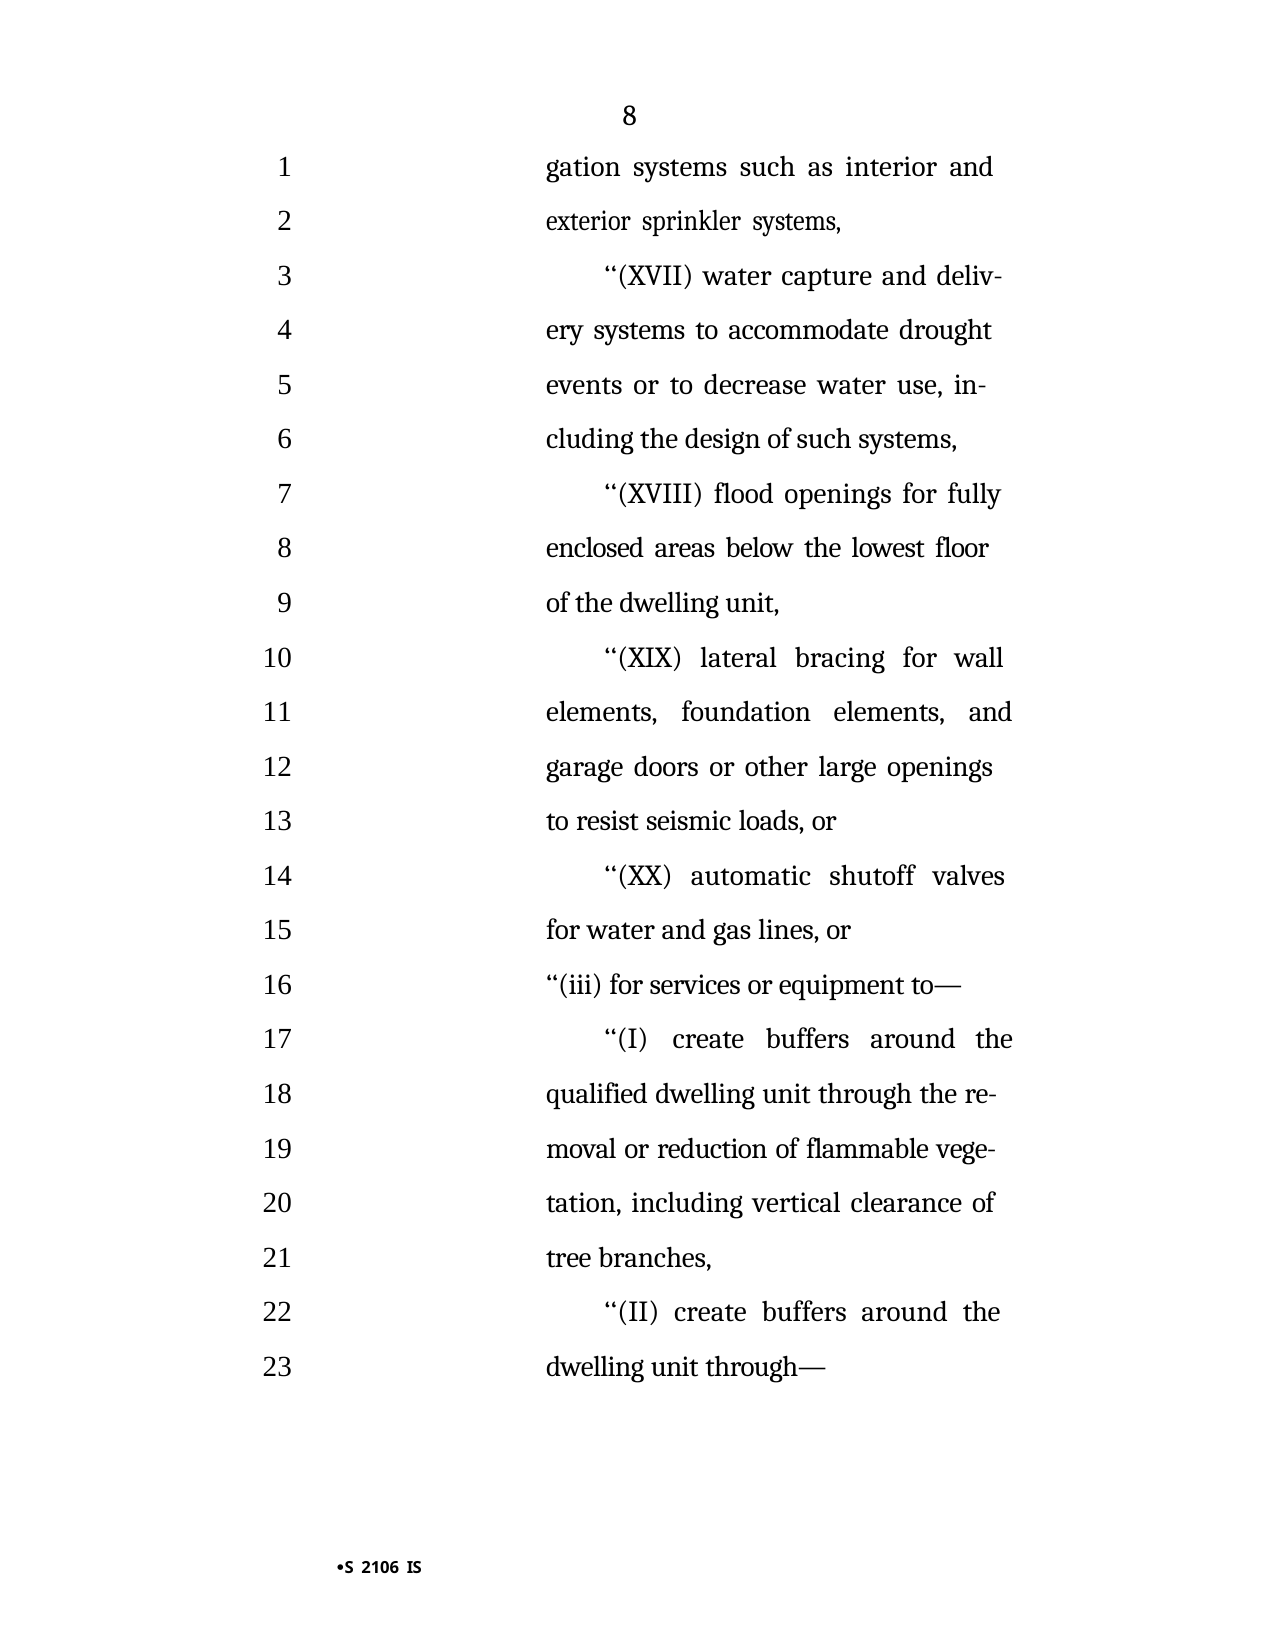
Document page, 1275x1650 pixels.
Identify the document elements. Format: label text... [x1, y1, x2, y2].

list of the dwelling unit, [277, 585, 1096, 620]
list ‘‘(XVII) water capture and deliv- [277, 258, 1096, 292]
list garage doors or other large openings [262, 749, 1096, 783]
list elements, foundation elements, and [262, 694, 1096, 729]
list dwelling unit through— [262, 1349, 1096, 1383]
list ery systems to accommodate drought [277, 312, 1096, 347]
list gation systems such as interior and [277, 149, 1096, 183]
list events or to decrease water use, in- [277, 367, 1096, 401]
list ‘‘(XIX) lateral bracing for wall [262, 640, 1096, 674]
list exterior sprinkler systems, [277, 203, 1096, 238]
list ‘‘(iii) for services or equipment to— [262, 967, 1096, 1002]
list ‘‘(I) create buffers around the [262, 1022, 1096, 1056]
list ‘‘(II) create buffers around the [262, 1294, 1096, 1329]
list ‘‘(XX) automatic shutoff valves [262, 858, 1096, 892]
list moval or reduction of flammable vege- [262, 1131, 1096, 1165]
list enclosed areas below the lowest floor [277, 531, 1096, 565]
list for water and gas lines, or [262, 912, 1096, 947]
list tree branches, [262, 1240, 1096, 1274]
list ‘‘(XVIII) flood openings for fully [277, 476, 1096, 511]
list tation, including vertical clearance of [262, 1185, 1096, 1220]
list to resist seismic loads, or [262, 803, 1096, 838]
list qualified dwelling unit through the re- [262, 1076, 1096, 1111]
list cluding the design of such systems, [277, 421, 1096, 456]
